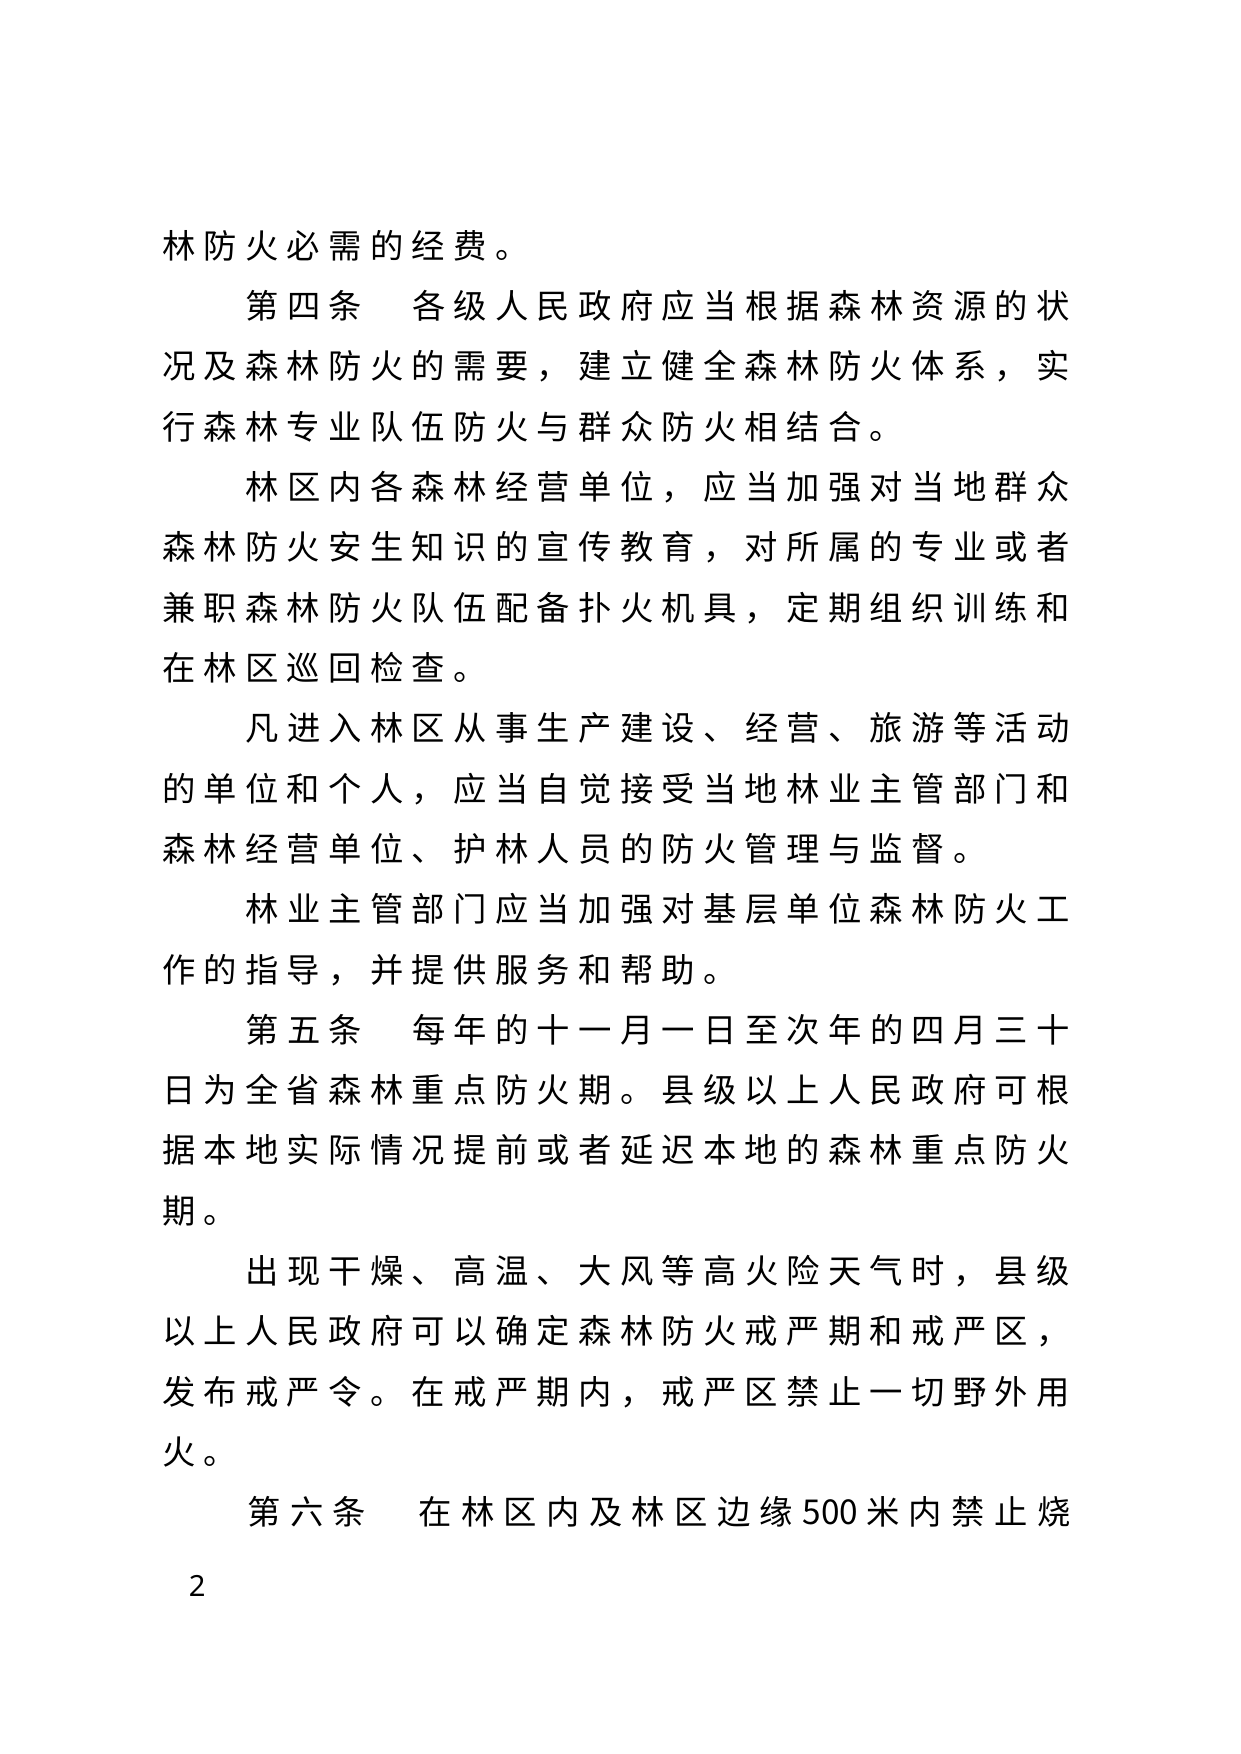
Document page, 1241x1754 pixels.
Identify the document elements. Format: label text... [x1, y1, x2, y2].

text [162, 213, 1078, 274]
text 林区内各森林经营单位，应当加强对当地群众森林防火安生知识的宣传教育，对所属的专业或者兼职森林防火队伍配备扑火机具，定期组织训练和在林区巡回检查。 [162, 455, 1078, 696]
text 第四条 各级人民政府应当根据森林资源的状况及森林防火的需要，建立健全森林防火体系，实行森林专业队伍防火与群众防火相结合。 [162, 274, 1078, 455]
text 凡进入林区从事生产建设、经营、旅游等活动的单位和个人，应当自觉接受当地林业主管部门和森林经营单位、护林人员的防火管理与监督。 [162, 696, 1078, 877]
text 出现干燥、高温、大风等高火险天气时，县级以上人民政府可以确定森林防火戒严期和戒严区，发布戒严令。在戒严期内，戒严区禁止一切野外用火。 [162, 1239, 1078, 1480]
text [162, 1480, 1078, 1540]
text 第五条 每年的十一月一日至次年的四月三十日为全省森林重点防火期。县级以上人民政府可根据本地实际情况提前或者延迟本地的森林重点防火期。 [162, 998, 1078, 1239]
text 林业主管部门应当加强对基层单位森林防火工作的指导，并提供服务和帮助。 [162, 877, 1078, 998]
